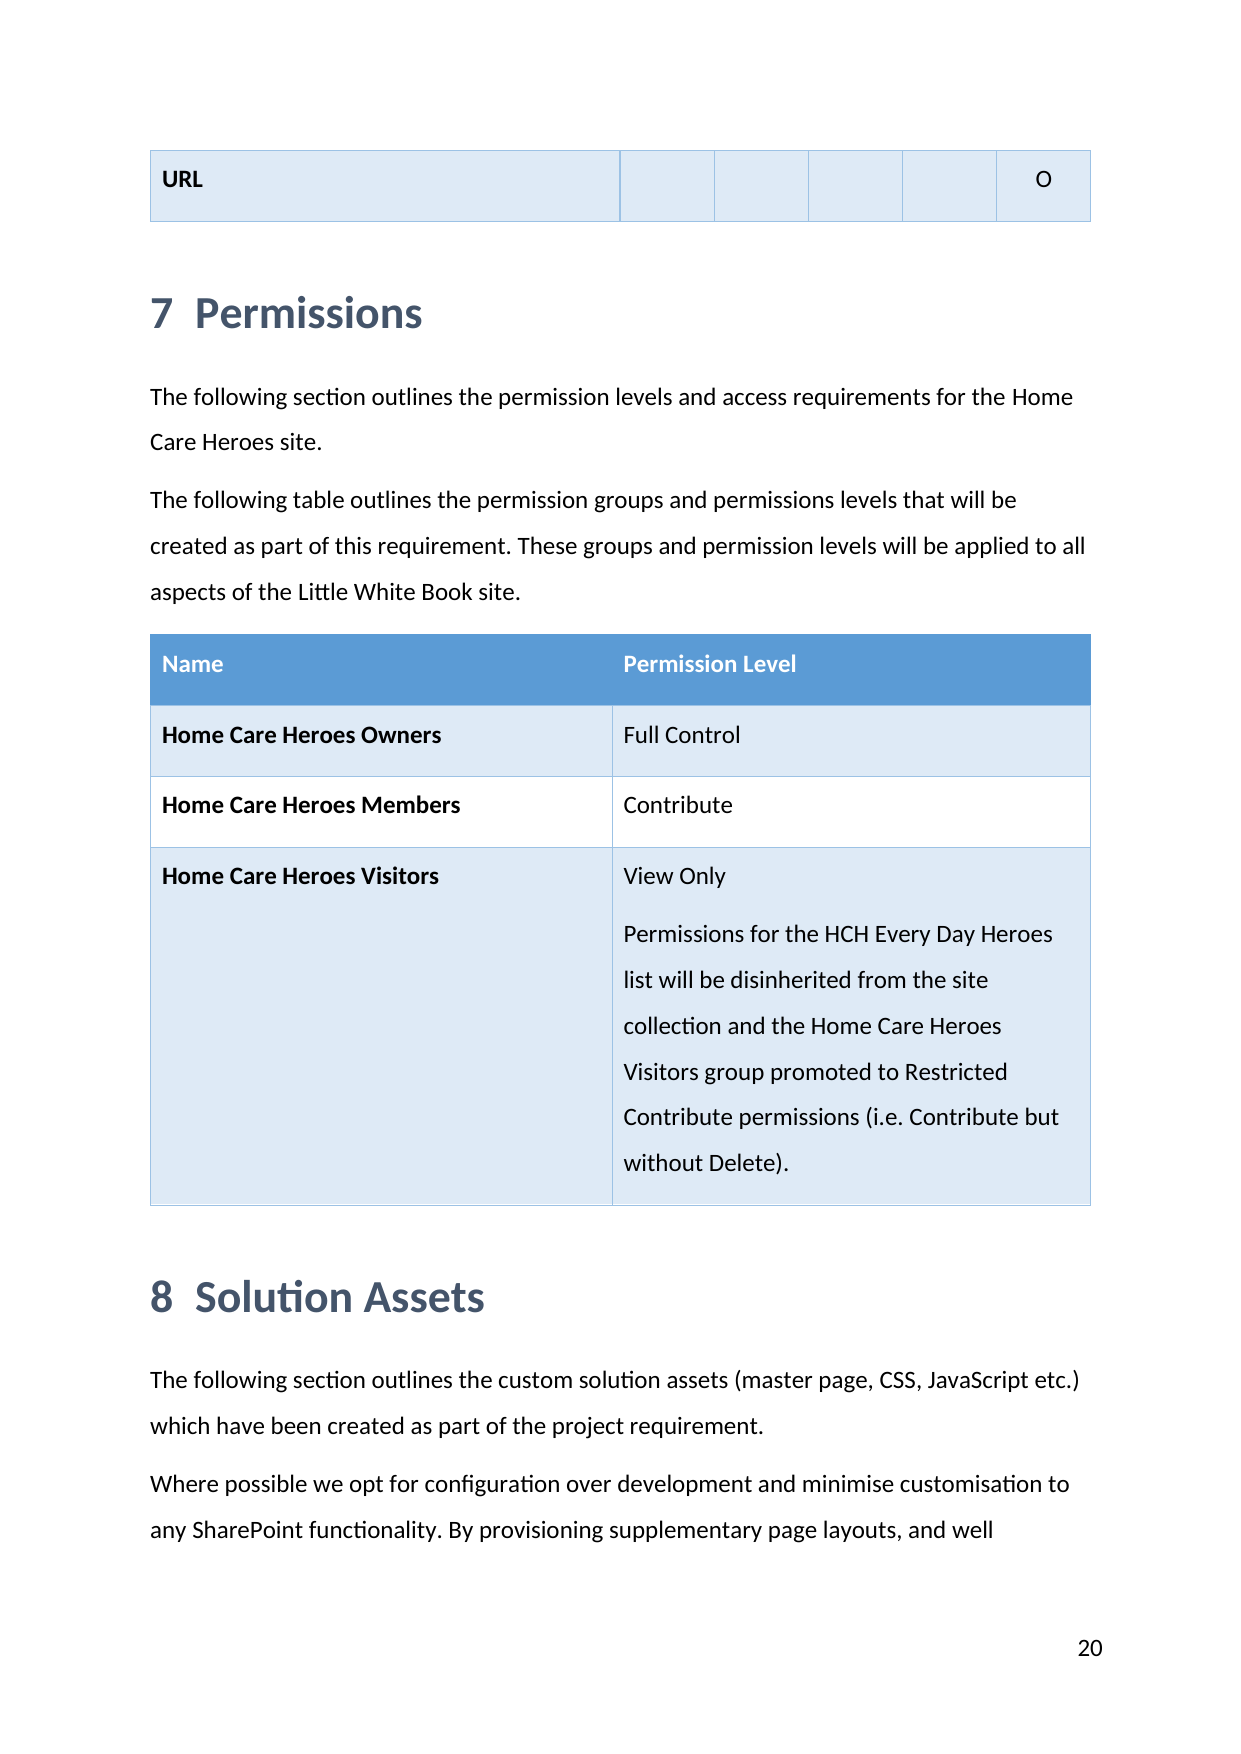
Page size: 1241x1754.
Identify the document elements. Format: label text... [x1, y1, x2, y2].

table_cell [903, 151, 996, 221]
text The following section outlines the permission levels and access requirements for the Home Care Heroes site. [150, 381, 1090, 457]
table_cell O [997, 151, 1090, 221]
table_cell Home Care Heroes Visitors [151, 848, 612, 1204]
table_cell Home Care Heroes Owners [151, 706, 612, 776]
table_header Permission Level [613, 635, 1090, 705]
table_cell [809, 151, 902, 221]
table_header Name [151, 635, 612, 705]
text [150, 1468, 1090, 1545]
subtitle Solution Assets [150, 1268, 1090, 1324]
table_cell [621, 151, 714, 221]
table_cell Home Care Heroes Members [151, 777, 612, 847]
table_cell [715, 151, 808, 221]
text The following table outlines the permission groups and permissions levels that will be created as part of this requirement. These groups and permission levels will be applied to all aspects of the Little White Book site. [150, 485, 1090, 607]
subtitle Permissions [150, 284, 1090, 340]
table_cell View Only Permissions for the HCH Every Day Heroes list will be disinherited from the site collection and the Home Care Heroes Visitors group promoted to Restricted Contribute permissions (i.e. Contribute but without Delete). [613, 848, 1090, 1204]
table_cell Full Control [613, 706, 1090, 776]
table_cell Contribute [613, 777, 1090, 847]
text The following section outlines the custom solution assets (master page, CSS, JavaScript etc.) which have been created as part of the project requirement. [150, 1364, 1090, 1441]
table_cell URL [151, 151, 619, 221]
